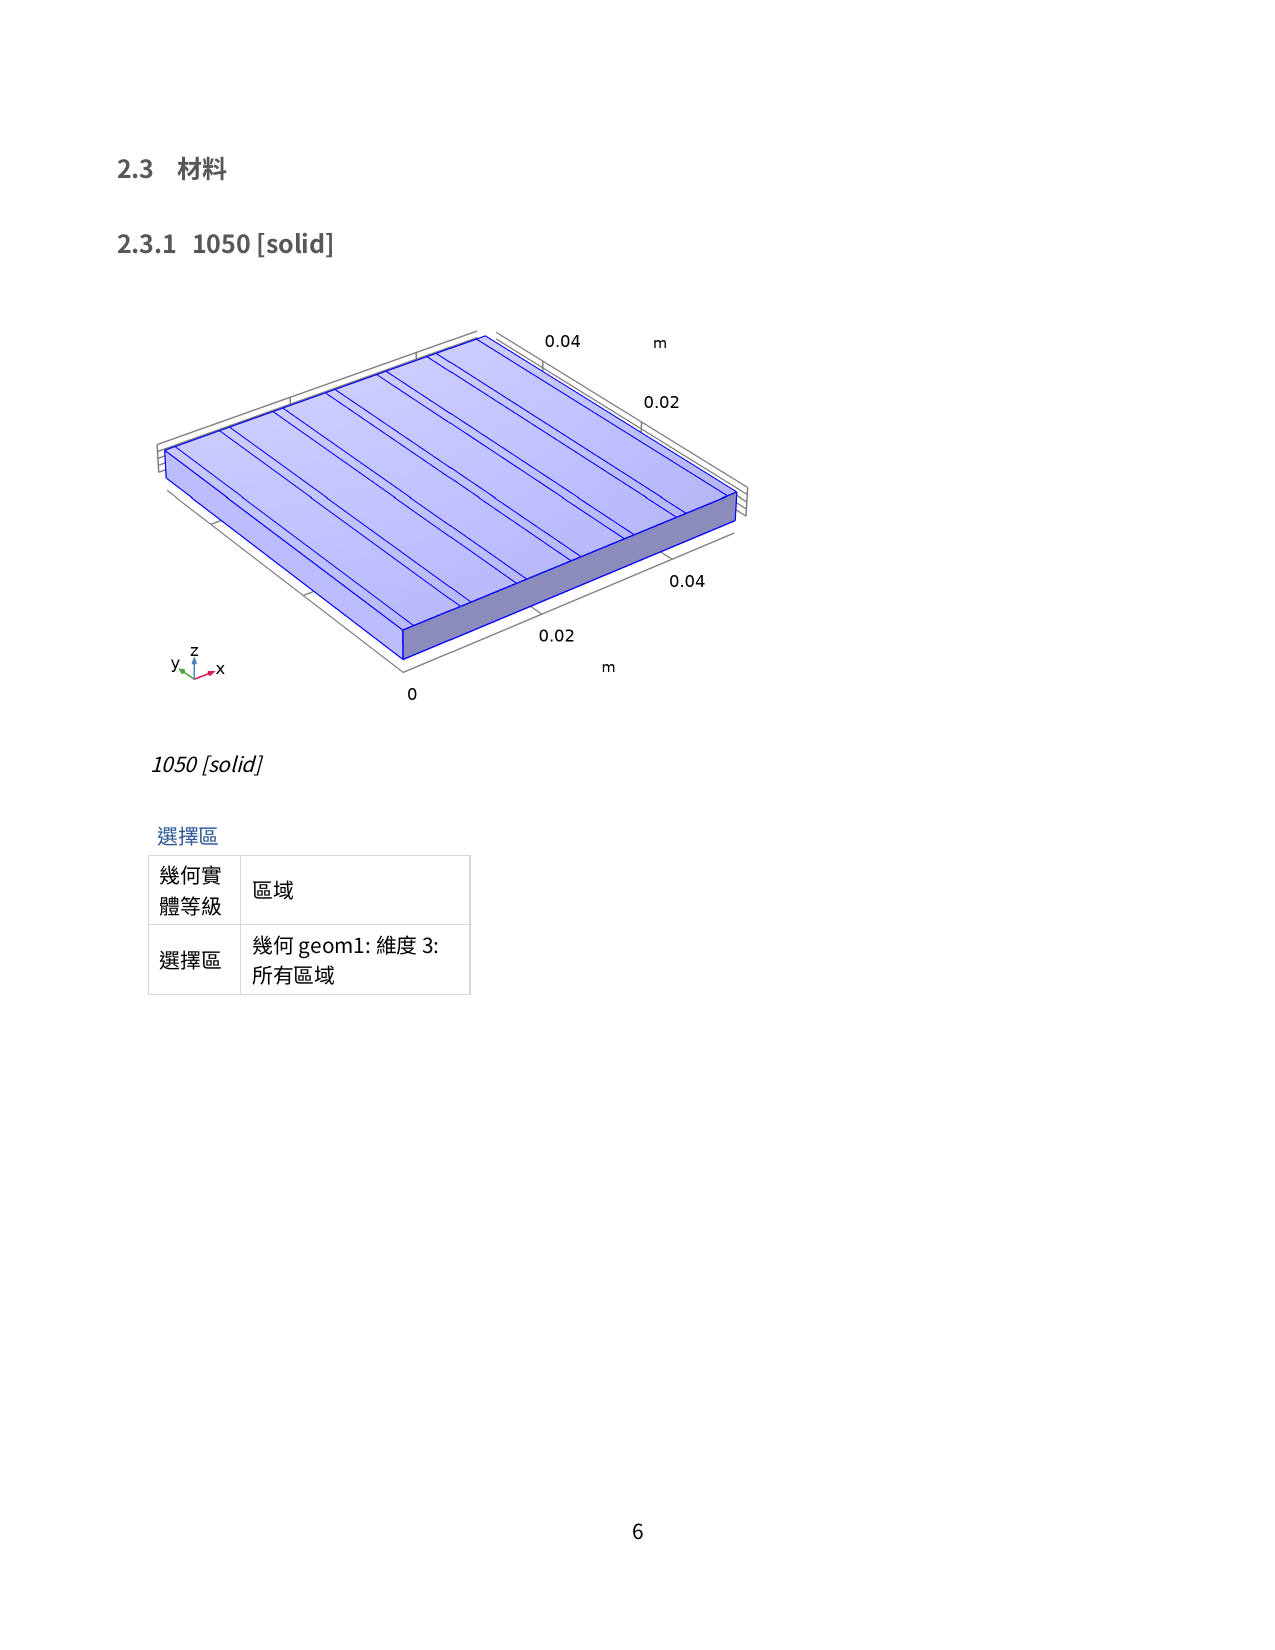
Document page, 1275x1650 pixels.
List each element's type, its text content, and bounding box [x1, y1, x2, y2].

table_header 區域 [241, 856, 469, 924]
subtitle 1050 [solid] [117, 225, 1125, 261]
text 1050 [solid] [150, 748, 1125, 778]
text 選擇區 [157, 820, 1125, 850]
table_header 幾何實體等級 [149, 856, 240, 924]
table_cell 選擇區 [149, 925, 240, 994]
subtitle 材料 [117, 150, 1125, 186]
picture [150, 272, 750, 723]
table_cell 幾何 geom1: 維度 3: 所有區域 [241, 925, 469, 994]
